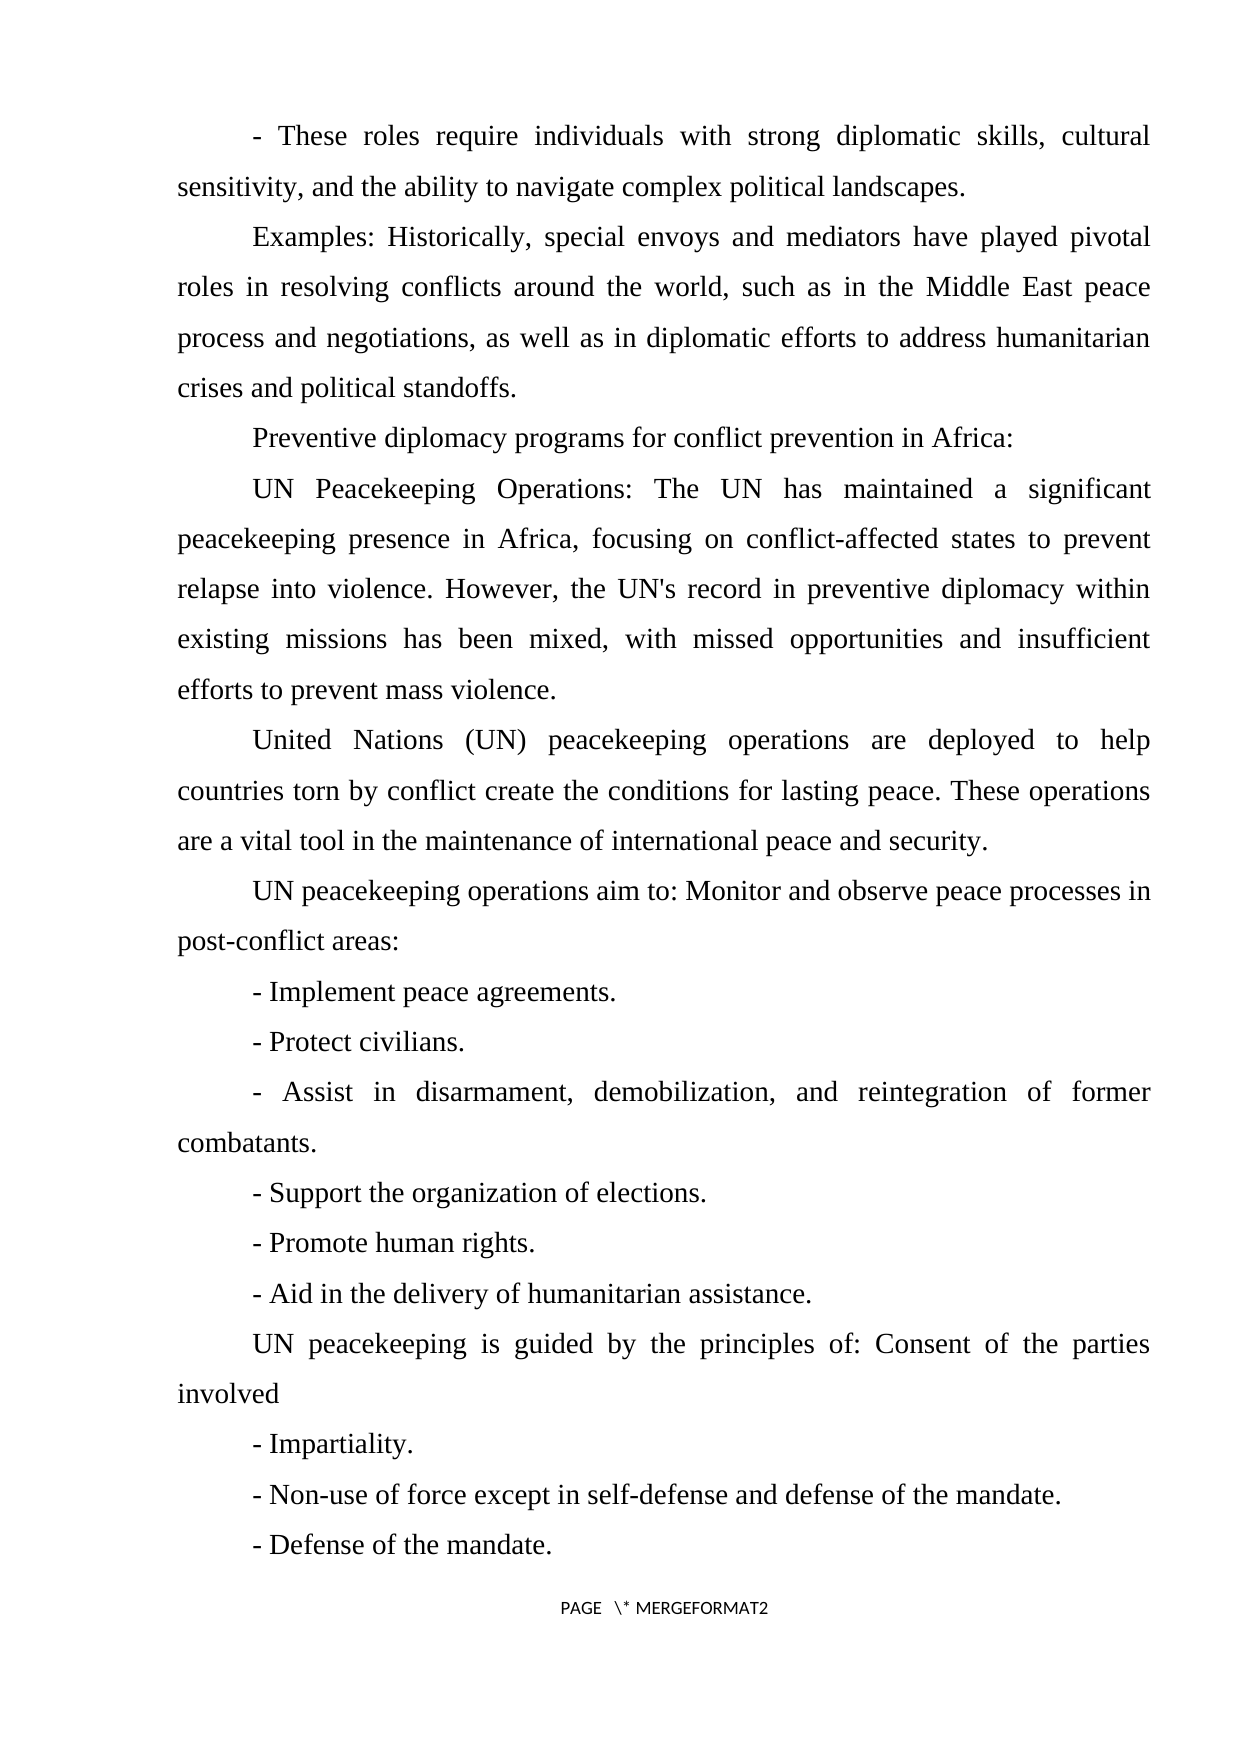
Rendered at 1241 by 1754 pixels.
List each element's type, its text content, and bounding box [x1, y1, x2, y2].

text - Aid in the delivery of humanitarian assistance. [177, 1276, 1152, 1309]
text UN Peacekeeping Operations: The UN has maintained a significant peacekeeping presence in Africa, focusing on conflict-affected states to prevent relapse into violence. However, the UN's record in preventive diplomacy within existing missions has been mixed, with missed opportunities and insufficient efforts to prevent mass violence. [177, 471, 1152, 706]
text - Promote human rights. [177, 1225, 1152, 1259]
text UN peacekeeping operations aim to: Monitor and observe peace processes in post-conflict areas: [177, 873, 1152, 957]
text - These roles require individuals with strong diplomatic skills, cultural sensitivity, and the ability to navigate complex political landscapes. [177, 118, 1152, 202]
text Examples: Historically, special envoys and mediators have played pivotal roles in resolving conflicts around the world, such as in the Middle East peace process and negotiations, as well as in diplomatic efforts to address humanitarian crises and political standoffs. [177, 219, 1152, 404]
text - Support the organization of elections. [177, 1175, 1152, 1209]
text United Nations (UN) peacekeeping operations are deployed to help countries torn by conflict create the conditions for lasting peace. These operations are a vital tool in the maintenance of international peace and security. [177, 722, 1152, 856]
text - Impartiality. [177, 1427, 1152, 1460]
text Preventive diplomacy programs for conflict prevention in Africa: [177, 420, 1152, 454]
text - Implement peace agreements. [177, 974, 1152, 1007]
text UN peacekeeping is guided by the principles of: Consent of the parties involved [177, 1326, 1152, 1410]
text - Protect civilians. [177, 1024, 1152, 1058]
text - Non-use of force except in self-defense and defense of the mandate. [177, 1477, 1152, 1511]
text - Defense of the mandate. [177, 1527, 1152, 1561]
text - Assist in disarmament, demobilization, and reintegration of former combatants. [177, 1074, 1152, 1158]
